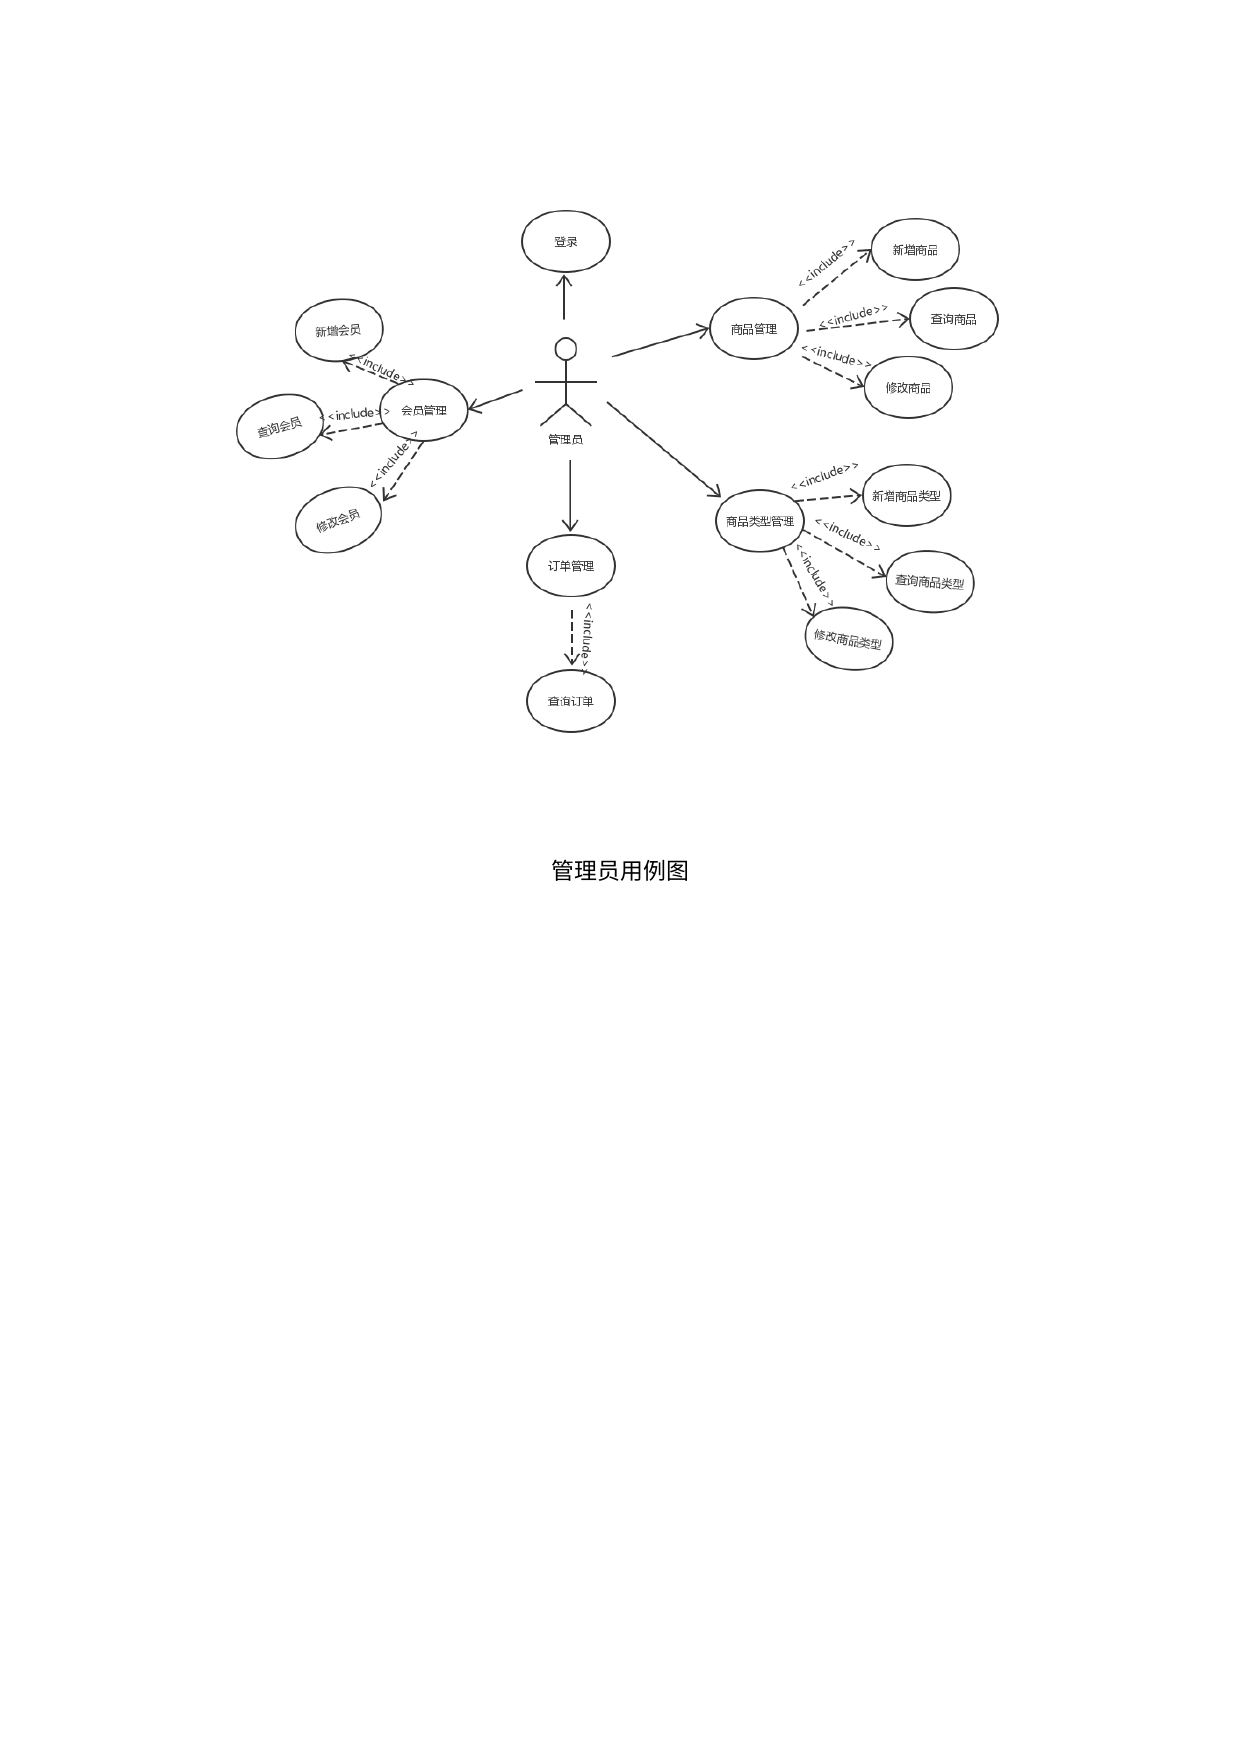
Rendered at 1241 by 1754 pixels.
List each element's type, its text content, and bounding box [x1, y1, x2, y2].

picture [187, 161, 1052, 785]
text 管理员用例图 [187, 837, 1053, 902]
